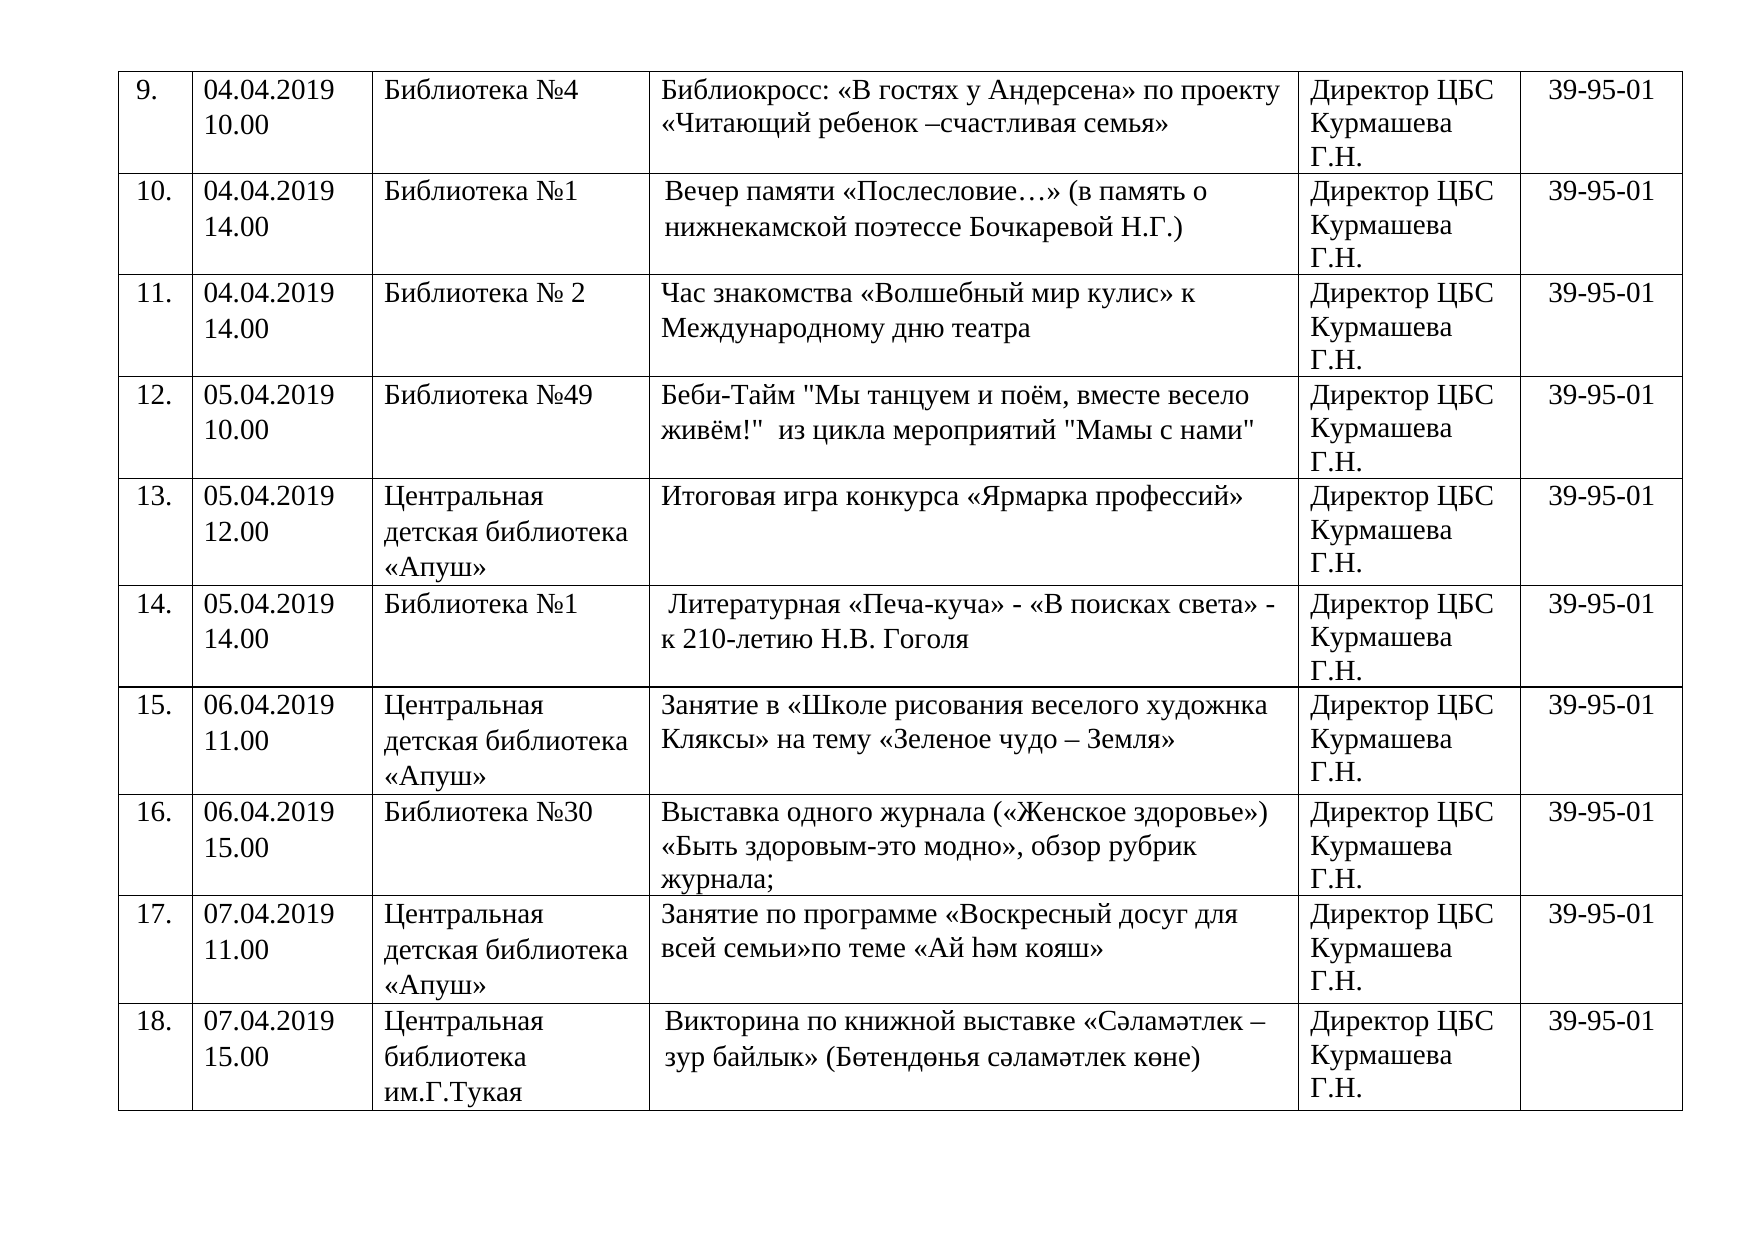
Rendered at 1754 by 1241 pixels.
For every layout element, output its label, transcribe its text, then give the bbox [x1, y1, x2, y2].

table_cell 39-95-01 [1521, 174, 1682, 274]
table_cell Директор ЦБС Курмашева Г.Н. [1299, 275, 1520, 376]
table_cell Директор ЦБС Курмашева Г.Н. [1299, 688, 1520, 793]
table_cell Библиотека №4 [373, 72, 649, 172]
table_cell Занятие по программе «Воскресный досуг для всей семьи»по теме «Ай һәм кояш» [650, 896, 1298, 1002]
table_cell Час знакомства «Волшебный мир кулис» к Международному дню театра [650, 275, 1298, 376]
table_cell [119, 586, 192, 686]
table_cell 39-95-01 [1521, 275, 1682, 376]
table_cell 39-95-01 [1521, 896, 1682, 1002]
table_cell Центральная детская библиотека «Апуш» [373, 688, 649, 793]
table_cell 04.04.2019 14.00 [193, 174, 372, 274]
table_cell Директор ЦБС Курмашева Г.Н. [1299, 795, 1520, 895]
table_cell 05.04.2019 14.00 [193, 586, 372, 686]
table_cell 39-95-01 [1521, 1004, 1682, 1109]
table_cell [1299, 72, 1520, 172]
table_cell Библиотека №1 [373, 586, 649, 686]
table_cell Библиокросс: «В гостях у Андерсена» по проекту «Читающий ребенок –счастливая семья» [650, 72, 1298, 172]
table_cell Директор ЦБС Курмашева Г.Н. [1299, 896, 1520, 1002]
table_cell Директор ЦБС Курмашева Г.Н. [1299, 174, 1520, 274]
table_cell 06.04.2019 11.00 [193, 688, 372, 793]
table_cell Центральная детская библиотека «Апуш» [373, 479, 649, 585]
table_cell 39-95-01 [1521, 795, 1682, 895]
table_cell 39-95-01 [1521, 377, 1682, 477]
table_cell Библиотека №49 [373, 377, 649, 477]
table_cell Итоговая игра конкурса «Ярмарка профессий» [650, 479, 1298, 585]
table_cell 39-95-01 [1521, 72, 1682, 172]
table_cell [119, 479, 192, 585]
table_cell 07.04.2019 15.00 [193, 1004, 372, 1109]
table_cell Директор ЦБС Курмашева Г.Н. [1299, 479, 1520, 585]
table_cell Выставка одного журнала («Женское здоровье») «Быть здоровым-это модно», обзор рубрик журнала; [650, 795, 1298, 895]
table_cell [119, 795, 192, 895]
table_cell Библиотека №30 [373, 795, 649, 895]
table_cell 07.04.2019 11.00 [193, 896, 372, 1002]
table_cell Директор ЦБС Курмашева Г.Н. [1299, 377, 1520, 477]
table_cell Библиотека № 2 [373, 275, 649, 376]
table_cell Центральная библиотека им.Г.Тукая [373, 1004, 649, 1109]
table_cell Литературная «Печа-куча» - «В поисках света» - к 210-летию Н.В. Гоголя [650, 586, 1298, 686]
table_cell Директор ЦБС Курмашева Г.Н. [1299, 586, 1520, 686]
table_cell Вечер памяти «Послесловие…» (в память о нижнекамской поэтессе Бочкаревой Н.Г.) [650, 174, 1298, 274]
table_cell 05.04.2019 12.00 [193, 479, 372, 585]
table_cell 04.04.2019 14.00 [193, 275, 372, 376]
table_cell [119, 1004, 192, 1109]
table_cell [119, 896, 192, 1002]
table_cell 39-95-01 [1521, 479, 1682, 585]
table_cell Беби-Тайм "Мы танцуем и поём, вместе весело живём!" из цикла мероприятий "Мамы с нами" [650, 377, 1298, 477]
table_cell Библиотека №1 [373, 174, 649, 274]
table_cell Занятие в «Школе рисования веселого художнка Кляксы» на тему «Зеленое чудо – Земля» [650, 688, 1298, 793]
table_cell 04.04.2019 10.00 [193, 72, 372, 172]
table_cell 05.04.2019 10.00 [193, 377, 372, 477]
table_cell 06.04.2019 15.00 [193, 795, 372, 895]
table_cell [119, 377, 192, 477]
table_cell Центральная детская библиотека «Апуш» [373, 896, 649, 1002]
table_cell [119, 275, 192, 376]
table_cell 39-95-01 [1521, 586, 1682, 686]
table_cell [1299, 1004, 1520, 1109]
table_cell 39-95-01 [1521, 688, 1682, 793]
table_cell [119, 72, 192, 172]
table_cell [119, 688, 192, 793]
table_cell [119, 174, 192, 274]
table_cell Викторина по книжной выставке «Сәламәтлек – зур байлык» (Бөтендөнья сәламәтлек көне) [650, 1004, 1298, 1109]
